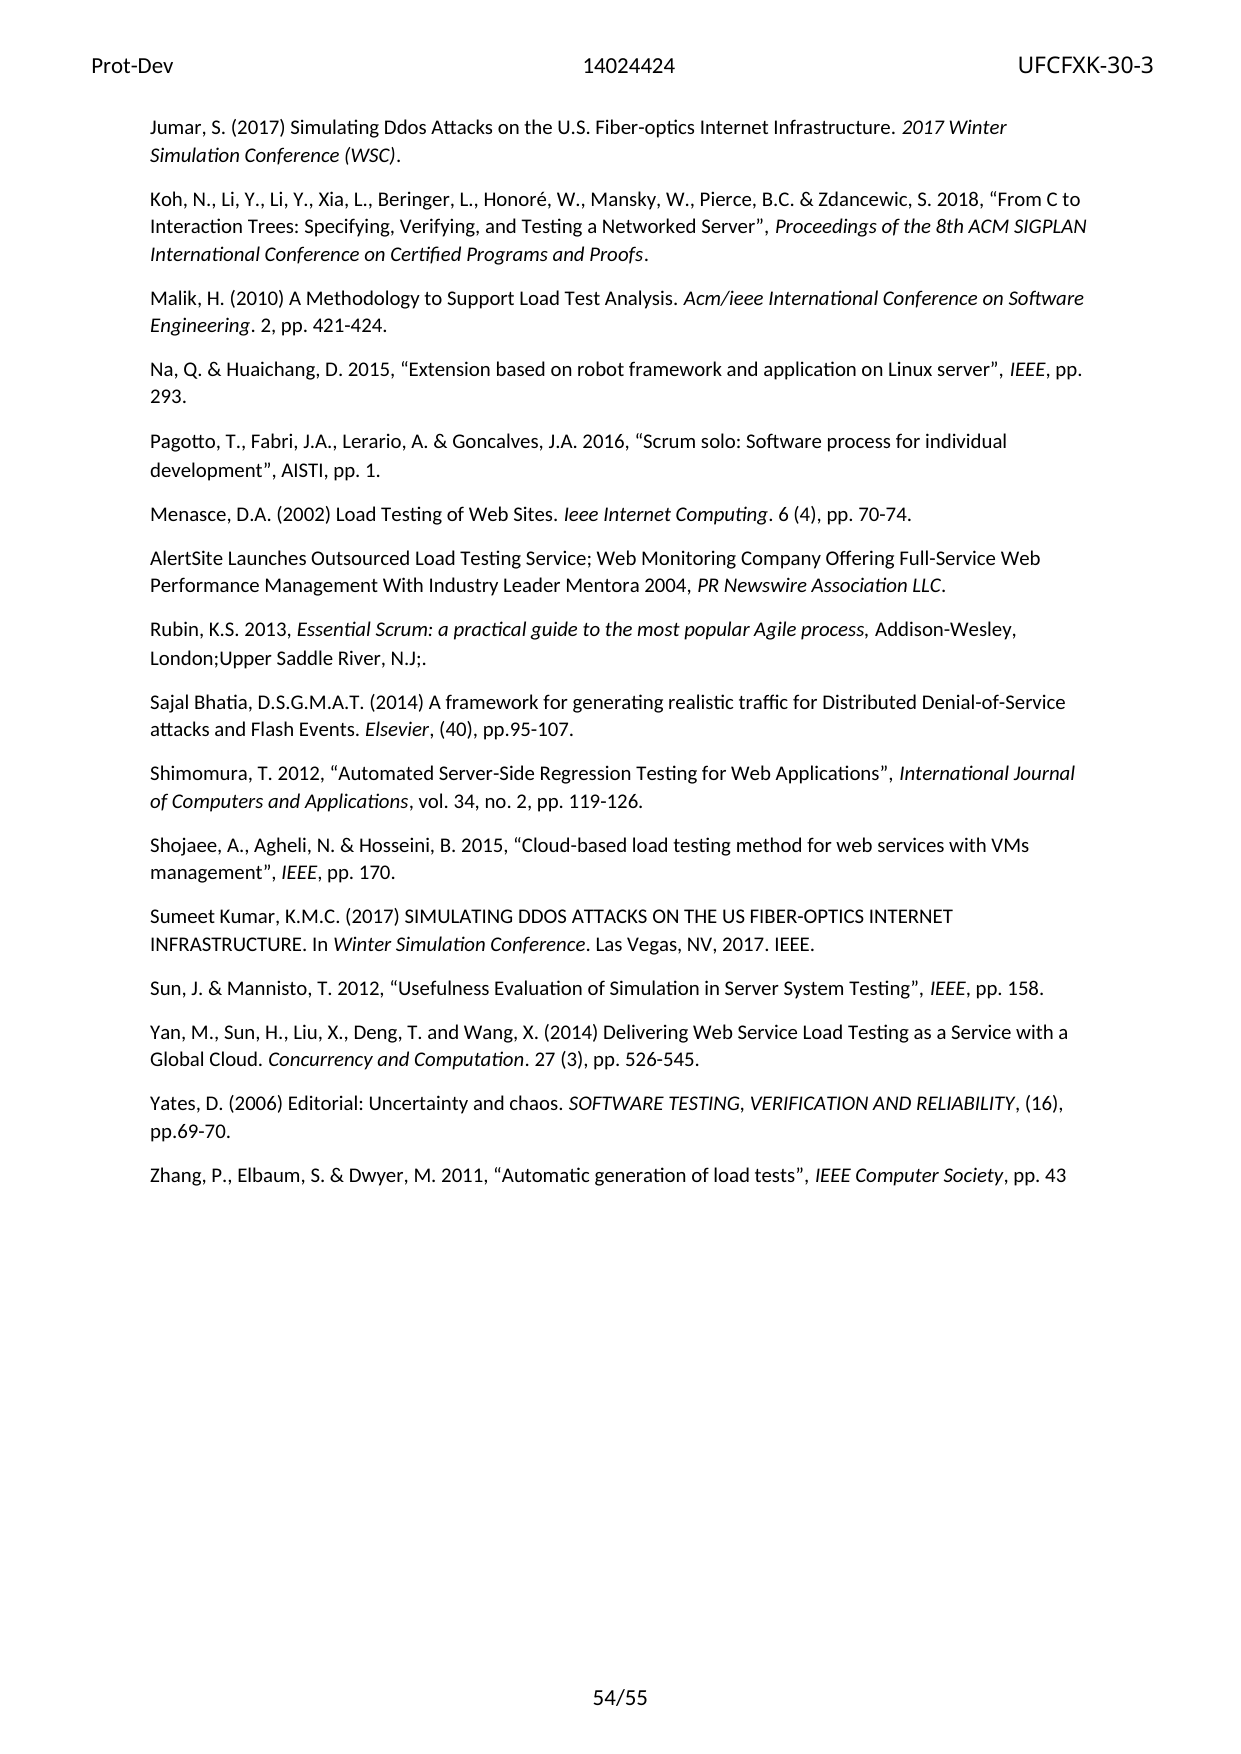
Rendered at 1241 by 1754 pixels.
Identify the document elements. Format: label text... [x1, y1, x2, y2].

text Jumar, S. (2017) Simulating Ddos Attacks on the U.S. Fiber-optics Internet Infrastructure. 2017 Winter Simulation Conference (WSC). [150, 114, 1090, 167]
text Menasce, D.A. (2002) Load Testing of Web Sites. Ieee Internet Computing. 6 (4), pp. 70-74. [150, 501, 1090, 526]
text Koh, N., Li, Y., Li, Y., Xia, L., Beringer, L., Honoré, W., Mansky, W., Pierce, B.C. & Zdancewic, S. 2018, “From C to Interaction Trees: Specifying, Verifying, and Testing a Networked Server”, Proceedings of the 8th ACM SIGPLAN International Conference on Certified Programs and Proofs. [150, 186, 1090, 266]
text Malik, H. (2010) A Methodology to Support Load Test Analysis. Acm/ieee International Conference on Software Engineering. 2, pp. 421-424. [150, 285, 1090, 338]
text Rubin, K.S. 2013, Essential Scrum: a practical guide to the most popular Agile process, Addison-Wesley, London;Upper Saddle River, N.J;. [150, 616, 1090, 671]
text Zhang, P., Elbaum, S. & Dwyer, M. 2011, “Automatic generation of load tests”, IEEE Computer Society, pp. 43 [150, 1162, 1090, 1187]
text Pagotto, T., Fabri, J.A., Lerario, A. & Goncalves, J.A. 2016, “Scrum solo: Software process for individual development”, AISTI, pp. 1. [150, 428, 1090, 482]
text Yates, D. (2006) Editorial: Uncertainty and chaos. SOFTWARE TESTING, VERIFICATION AND RELIABILITY, (16), pp.69-70. [150, 1091, 1090, 1143]
text AlertSite Launches Outsourced Load Testing Service; Web Monitoring Company Offering Full-Service Web Performance Management With Industry Leader Mentora 2004, PR Newswire Association LLC. [150, 545, 1090, 598]
text Sumeet Kumar, K.M.C. (2017) SIMULATING DDOS ATTACKS ON THE US FIBER-OPTICS INTERNET INFRASTRUCTURE. In Winter Simulation Conference. Las Vegas, NV, 2017. IEEE. [150, 903, 1090, 956]
text Shojaee, A., Agheli, N. & Hosseini, B. 2015, “Cloud-based load testing method for web services with VMs management”, IEEE, pp. 170. [150, 832, 1090, 885]
text Sajal Bhatia, D.S.G.M.A.T. (2014) A framework for generating realistic traffic for Distributed Denial-of-Service attacks and Flash Events. Elsevier, (40), pp.95-107. [150, 689, 1090, 742]
text Yan, M., Sun, H., Liu, X., Deng, T. and Wang, X. (2014) Delivering Web Service Load Testing as a Service with a Global Cloud. Concurrency and Computation. 27 (3), pp. 526-545. [150, 1019, 1090, 1072]
text Na, Q. & Huaichang, D. 2015, “Extension based on robot framework and application on Linux server”, IEEE, pp. 293. [150, 356, 1090, 409]
text Sun, J. & Mannisto, T. 2012, “Usefulness Evaluation of Simulation in Server System Testing”, IEEE, pp. 158. [150, 975, 1090, 1000]
text Shimomura, T. 2012, “Automated Server-Side Regression Testing for Web Applications”, International Journal of Computers and Applications, vol. 34, no. 2, pp. 119-126. [150, 761, 1090, 813]
